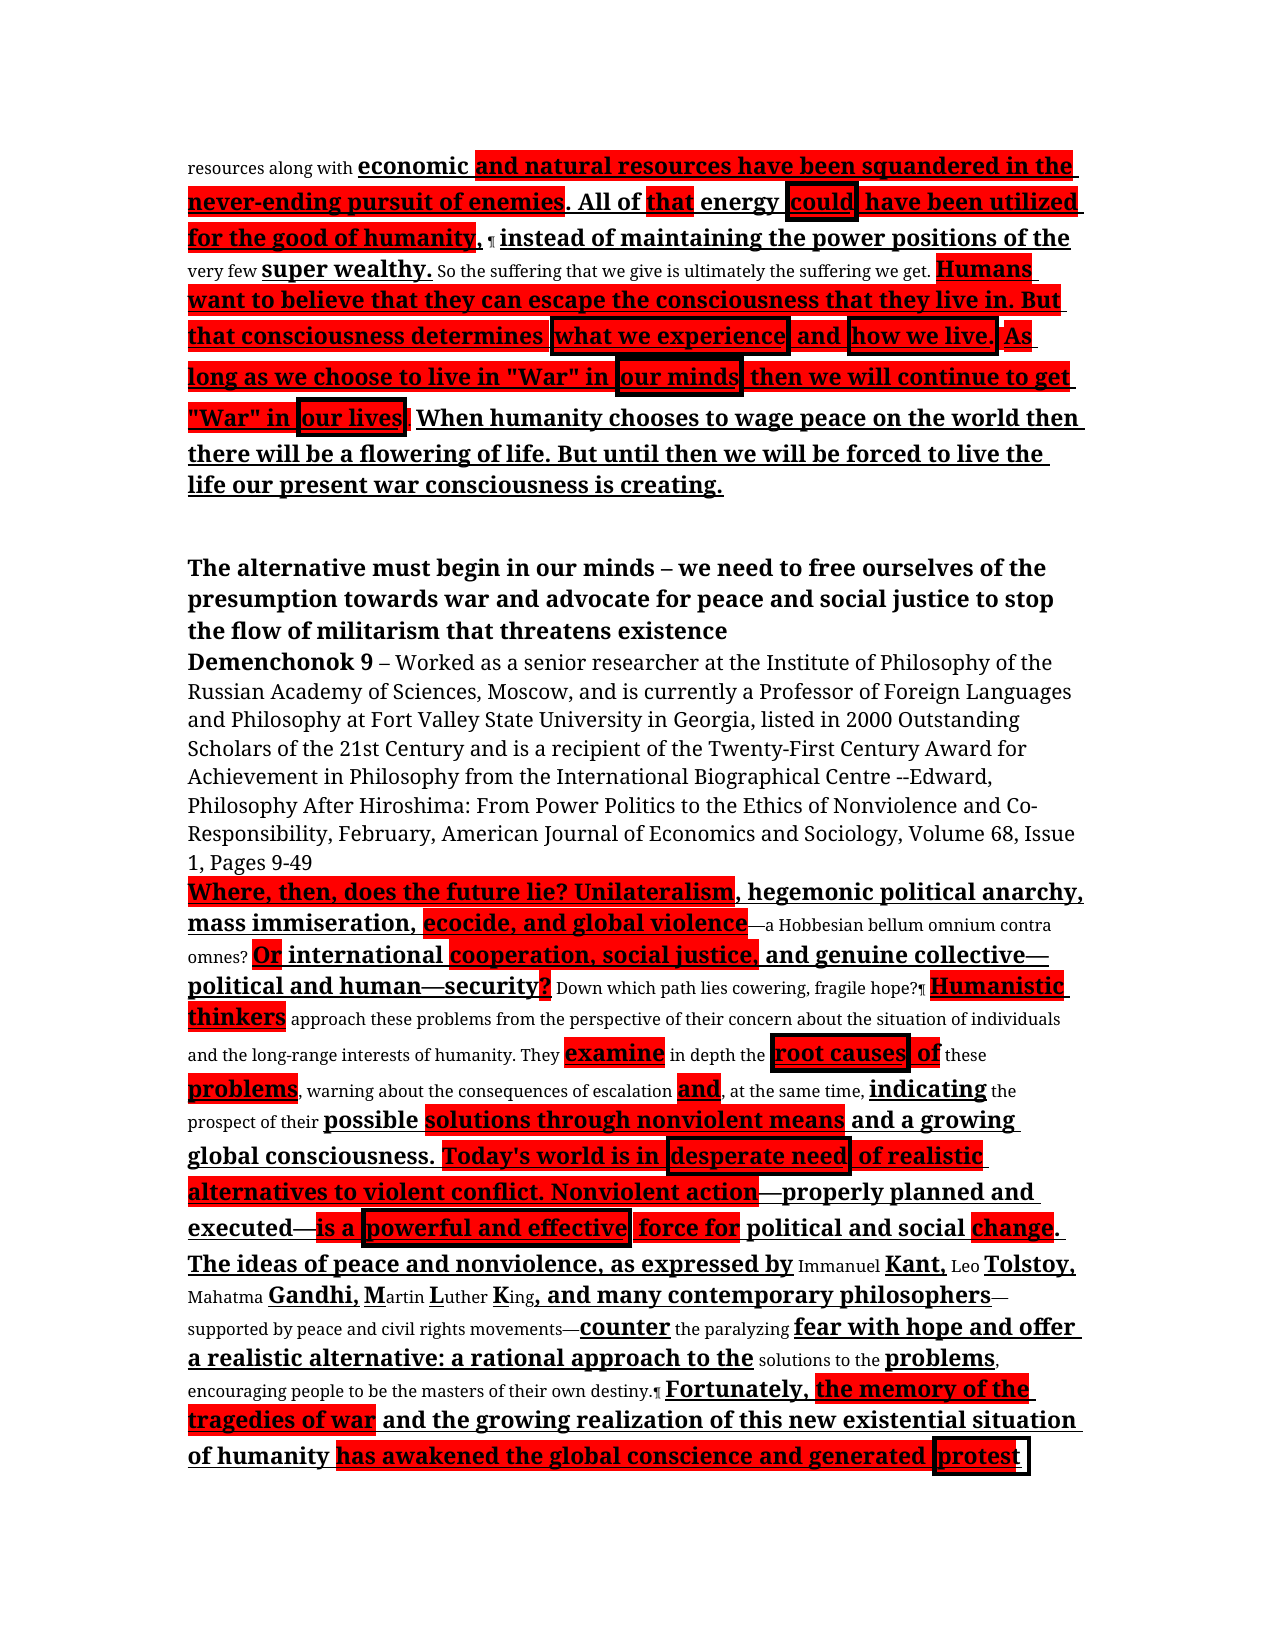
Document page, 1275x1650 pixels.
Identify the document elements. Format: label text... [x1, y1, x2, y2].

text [187, 150, 1087, 500]
subtitle The alternative must begin in our minds – we need to free ourselves of the presumption towards war and advocate for peace and social justice to stop the flow of militarism that threatens existence [187, 552, 1087, 646]
text Demenchonok 9 – Worked as a senior researcher at the Institute of Philosophy of the Russian Academy of Sciences, Moscow, and is currently a Professor of Foreign Languages and Philosophy at Fort Valley State University in Georgia, listed in 2000 Outstanding Scholars of the 21st Century and is a recipient of the Twenty-First Century Award for Achievement in Philosophy from the International Biographical Centre --Edward, Philosophy After Hiroshima: From Power Politics to the Ethics of Nonviolence and Co-Responsibility, February, American Journal of Economics and Sociology, Volume 68, Issue 1, Pages 9-49 [187, 646, 1087, 876]
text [187, 876, 1087, 1476]
